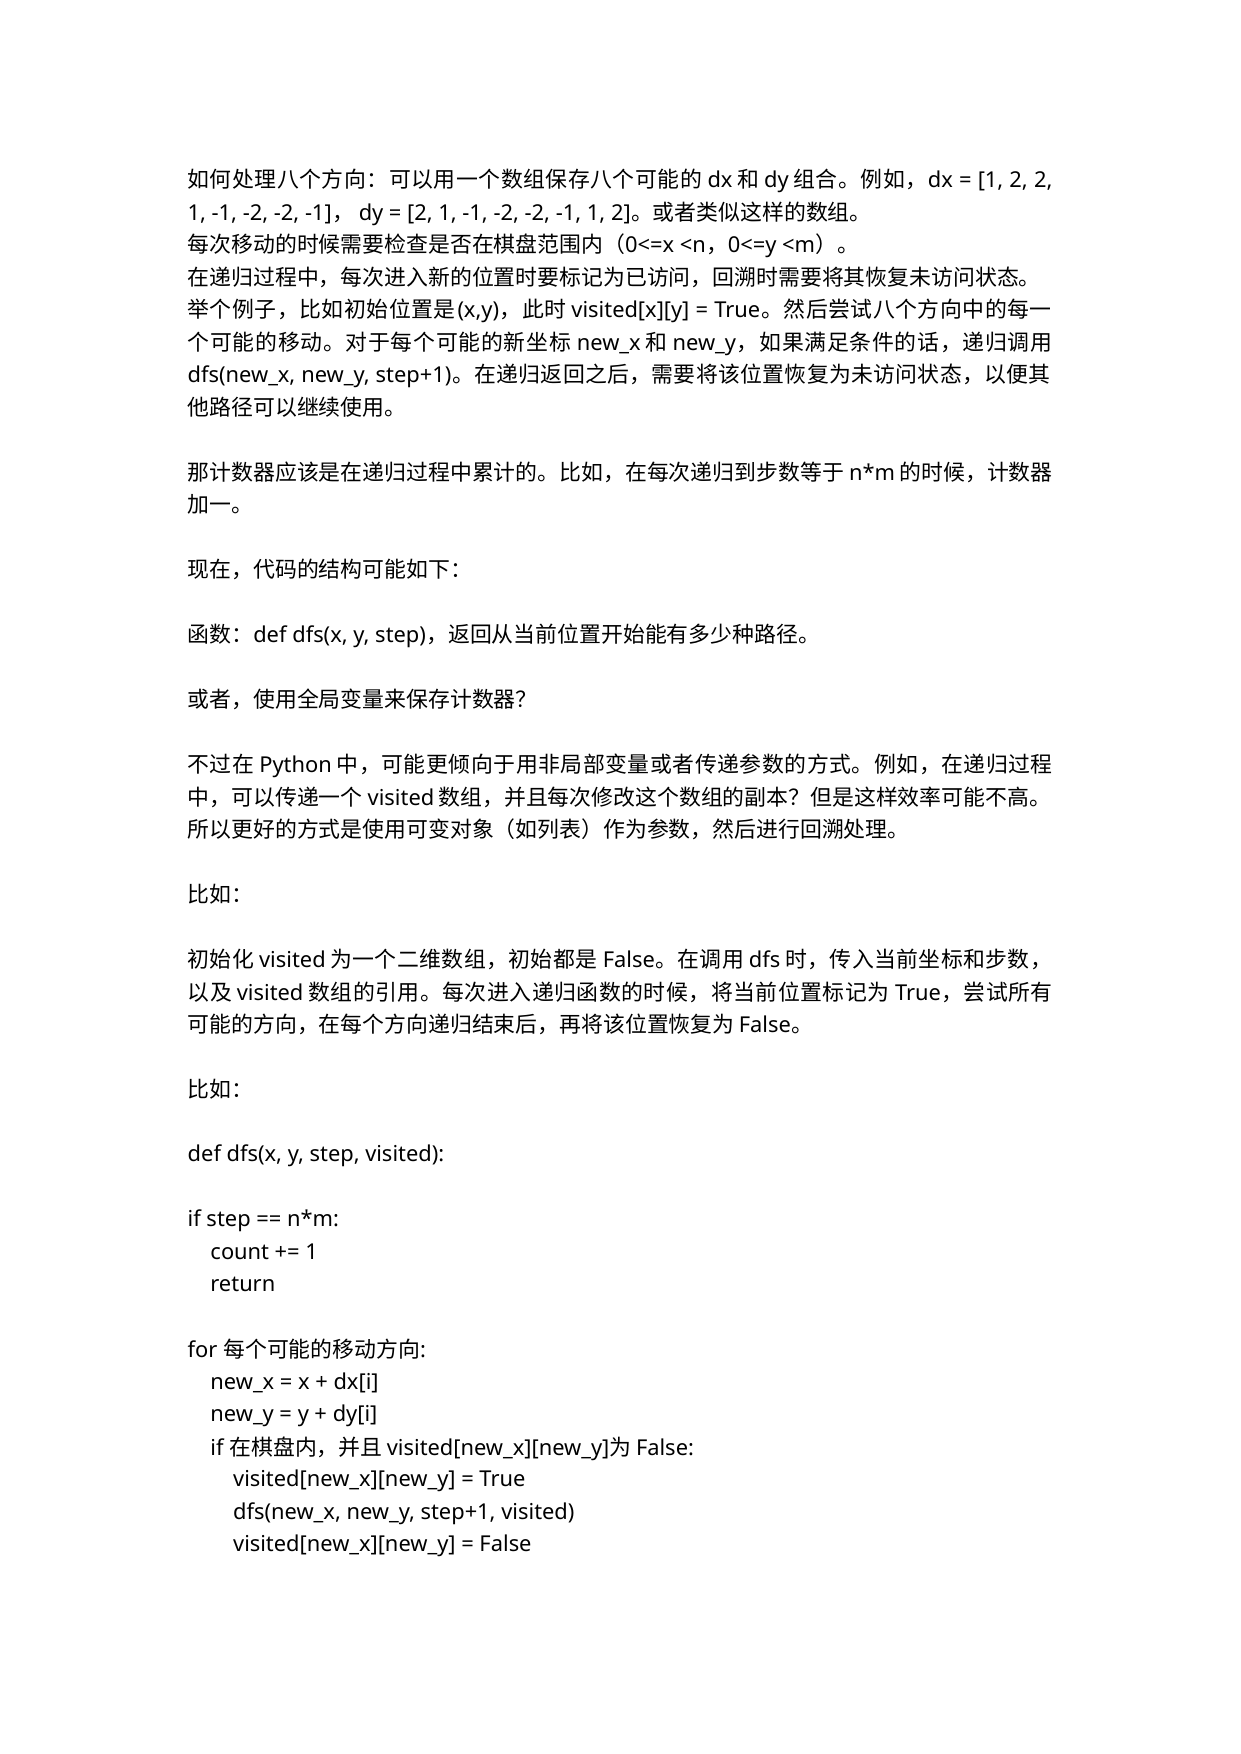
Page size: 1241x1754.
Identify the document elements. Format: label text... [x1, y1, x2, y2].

text count += 1 [187, 1234, 1053, 1267]
text visited[new_x][new_y] = True [187, 1462, 1053, 1494]
text 每次移动的时候需要检查是否在棋盘范围内（0<=x <n，0<=y <m）。 [187, 227, 1053, 259]
text 或者，使用全局变量来保存计数器？ [187, 682, 1053, 714]
text 比如： [187, 1072, 1053, 1104]
text new_y = y + dy[i] [187, 1397, 1053, 1429]
text 不过在Python中，可能更倾向于用非局部变量或者传递参数的方式。例如，在递归过程中，可以传递一个visited数组，并且每次修改这个数组的副本？但是这样效率可能不高。所以更好的方式是使用可变对象（如列表）作为参数，然后进行回溯处理。 [187, 747, 1053, 844]
text new_x = x + dx[i] [187, 1364, 1053, 1397]
text 如何处理八个方向：可以用一个数组保存八个可能的dx和dy组合。例如，dx = [1, 2, 2, 1, -1, -2, -2, -1]， dy = [2, 1, -1, -2, -2, -1, 1, 2]。或者类似这样的数组。 [187, 162, 1053, 227]
text for 每个可能的移动方向: [187, 1332, 1053, 1364]
text 现在，代码的结构可能如下： [187, 552, 1053, 584]
text return [187, 1267, 1053, 1299]
text visited[new_x][new_y] = False [187, 1527, 1053, 1559]
text 在递归过程中，每次进入新的位置时要标记为已访问，回溯时需要将其恢复未访问状态。 [187, 259, 1053, 292]
text 举个例子，比如初始位置是(x,y)，此时visited[x][y] = True。然后尝试八个方向中的每一个可能的移动。对于每个可能的新坐标new_x和new_y，如果满足条件的话，递归调用dfs(new_x, new_y, step+1)。在递归返回之后，需要将该位置恢复为未访问状态，以便其他路径可以继续使用。 [187, 292, 1053, 422]
text 初始化visited为一个二维数组，初始都是False。在调用dfs时，传入当前坐标和步数，以及visited数组的引用。每次进入递归函数的时候，将当前位置标记为True，尝试所有可能的方向，在每个方向递归结束后，再将该位置恢复为False。 [187, 942, 1053, 1039]
text def dfs(x, y, step, visited): [187, 1137, 1053, 1169]
text if step == n*m: [187, 1202, 1053, 1234]
text dfs(new_x, new_y, step+1, visited) [187, 1494, 1053, 1527]
text 函数：def dfs(x, y, step)，返回从当前位置开始能有多少种路径。 [187, 617, 1053, 649]
text 比如： [187, 877, 1053, 909]
text 那计数器应该是在递归过程中累计的。比如，在每次递归到步数等于n*m的时候，计数器加一。 [187, 454, 1053, 519]
text if 在棋盘内，并且visited[new_x][new_y]为False: [187, 1429, 1053, 1462]
